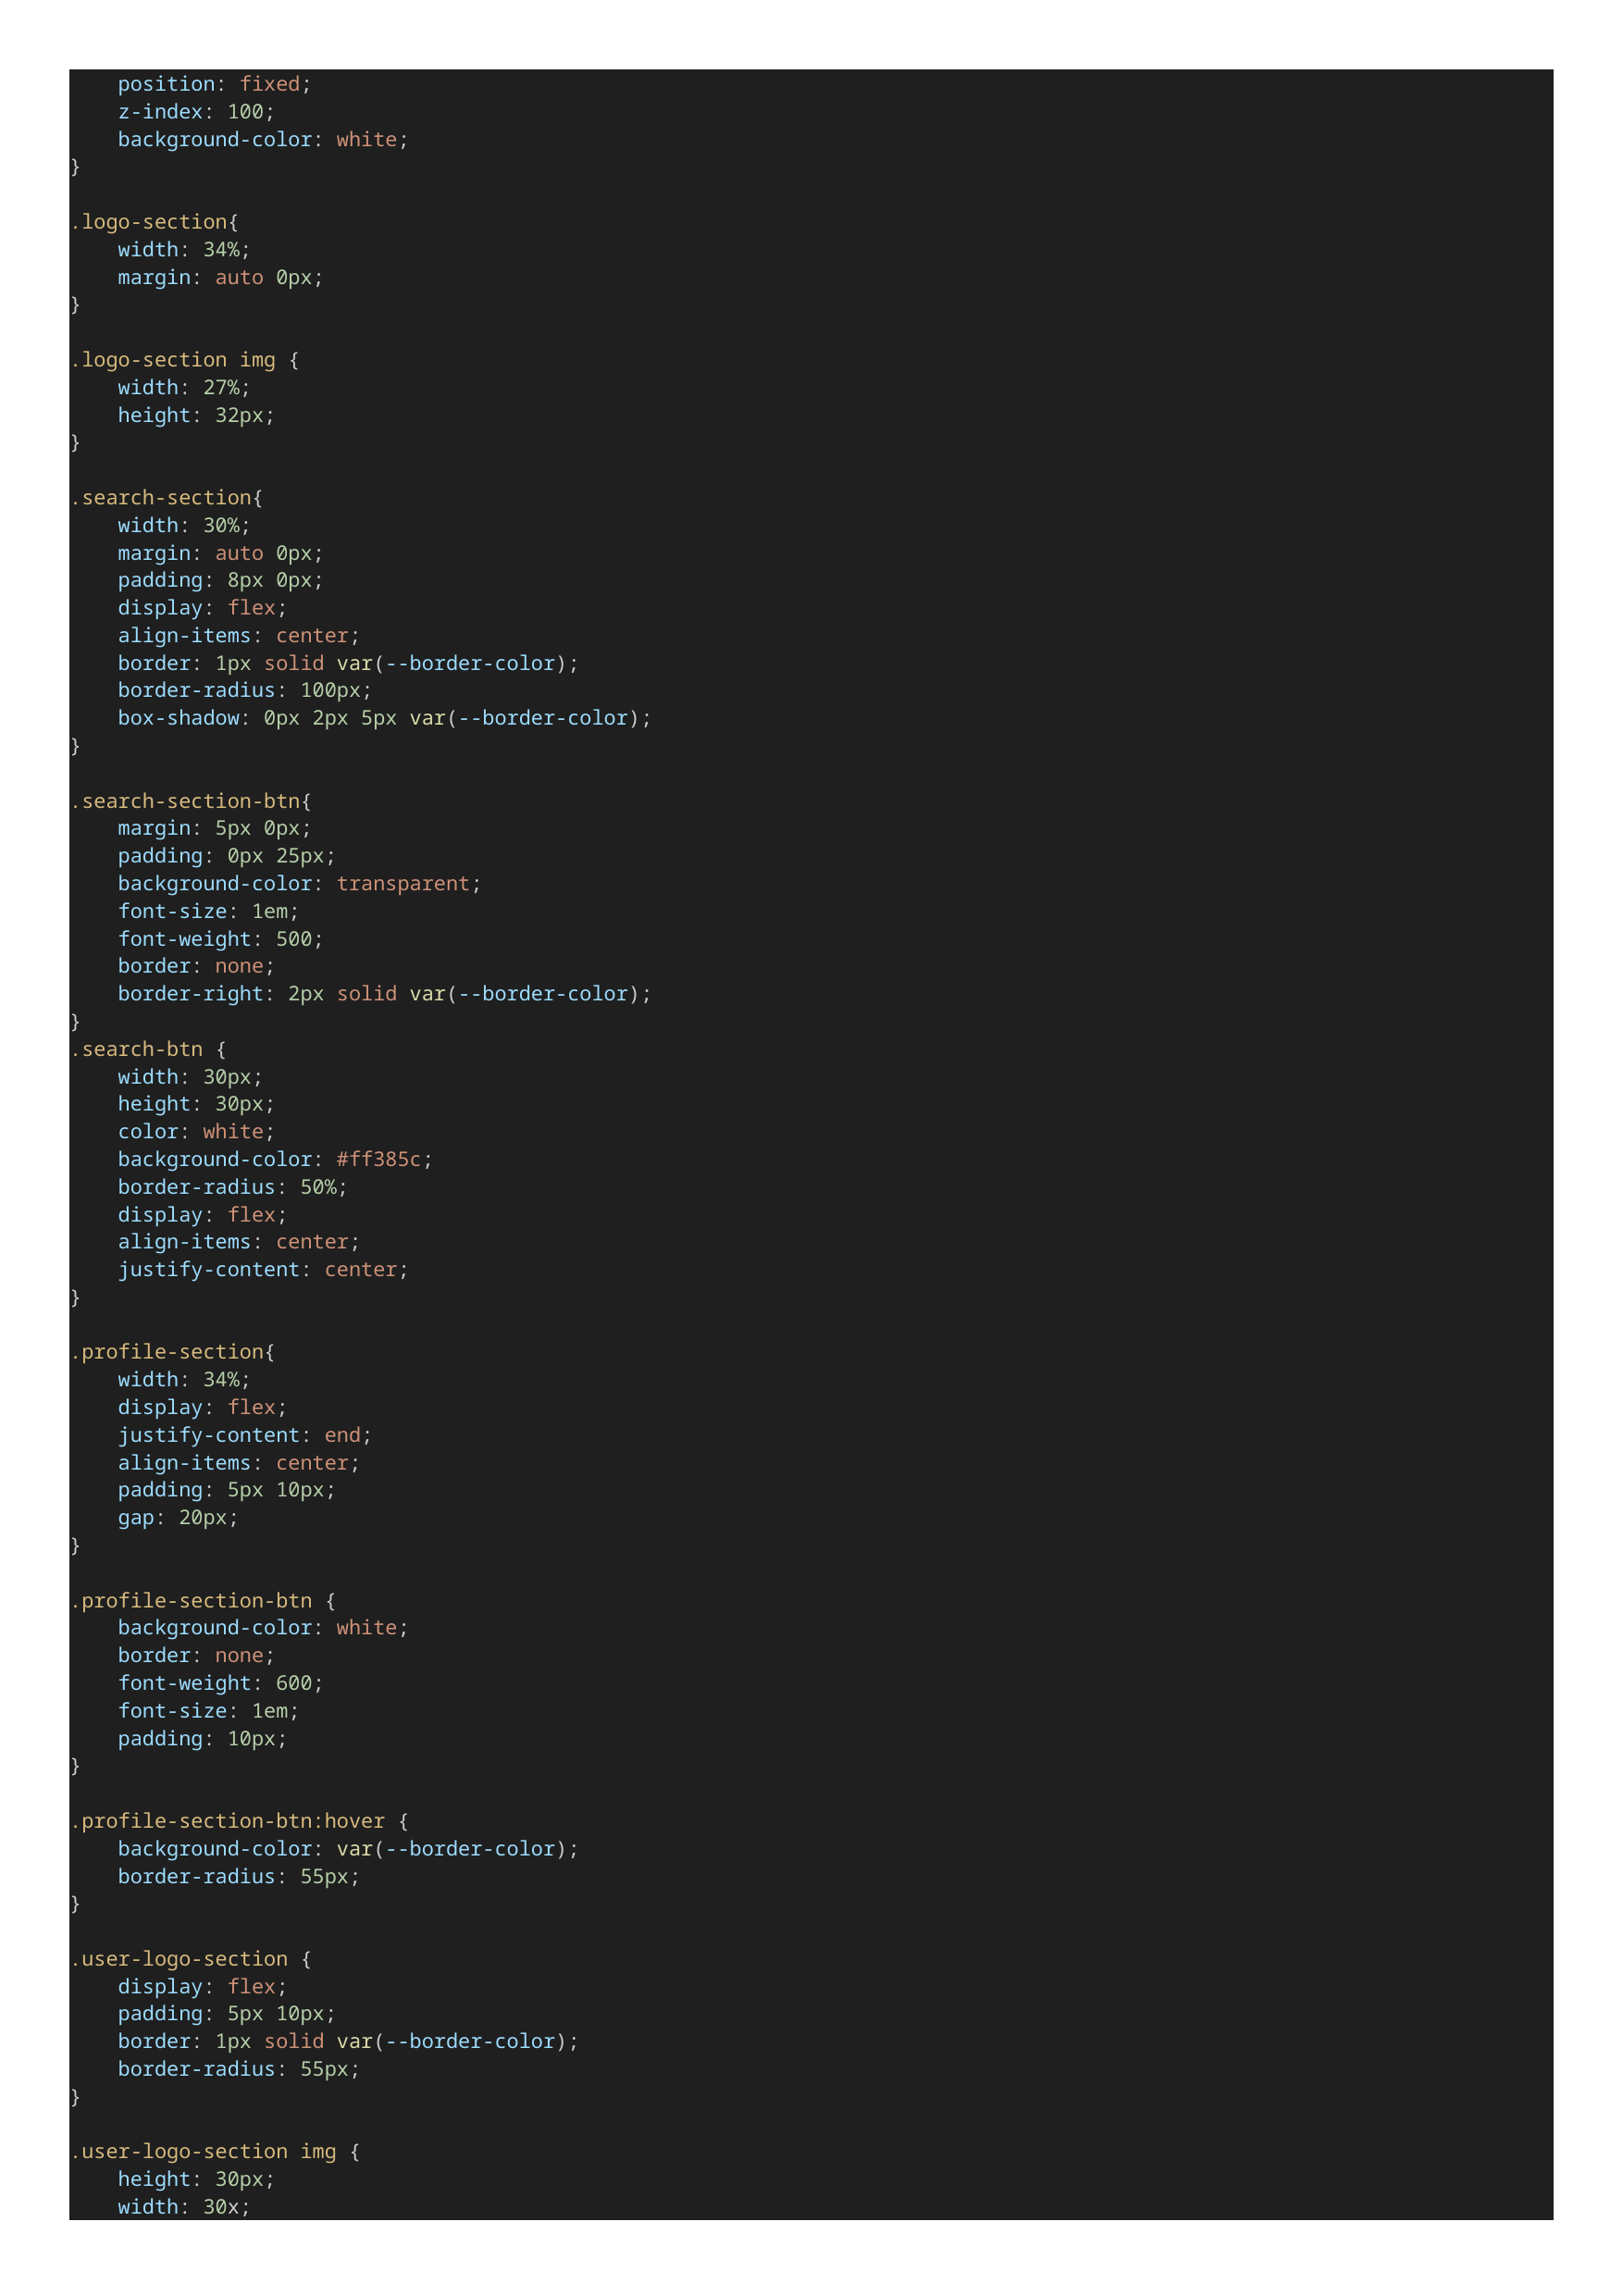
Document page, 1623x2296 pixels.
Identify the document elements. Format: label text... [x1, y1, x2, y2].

text border: none; [69, 1641, 1554, 1669]
text .user-logo-section img { [69, 2137, 1554, 2165]
text border: 1px solid var(--border-color); [69, 2027, 1554, 2054]
text font-size: 1em; [69, 897, 1554, 924]
text box-shadow: 0px 2px 5px var(--border-color); [69, 703, 1554, 731]
text width: 30%; [69, 511, 1554, 538]
text width: 30x; [69, 2192, 1554, 2220]
text margin: auto 0px; [69, 538, 1554, 565]
text .profile-section-btn:hover { [69, 1806, 1554, 1834]
text .profile-section{ [69, 1337, 1554, 1365]
text display: flex; [69, 1393, 1554, 1421]
text .search-btn { [69, 1035, 1554, 1061]
text background-color: white; [69, 124, 1554, 152]
text font-weight: 600; [69, 1669, 1554, 1696]
text height: 32px; [69, 400, 1554, 428]
text border-right: 2px solid var(--border-color); [69, 979, 1554, 1007]
text padding: 0px 25px; [69, 841, 1554, 869]
text border-radius: 55px; [69, 1861, 1554, 1889]
text } [69, 1283, 1554, 1310]
text } [69, 731, 1554, 759]
text } [69, 290, 1554, 317]
text .search-section-btn{ [69, 786, 1554, 813]
text align-items: center; [69, 621, 1554, 649]
text z-index: 100; [69, 97, 1554, 124]
text } [69, 1889, 1554, 1917]
text margin: 5px 0px; [69, 813, 1554, 841]
text width: 30px; [69, 1061, 1554, 1089]
text } [69, 1531, 1554, 1558]
text align-items: center; [69, 1447, 1554, 1475]
text font-size: 1em; [69, 1696, 1554, 1723]
text gap: 20px; [69, 1503, 1554, 1531]
text padding: 5px 10px; [69, 1475, 1554, 1503]
text .profile-section-btn { [69, 1585, 1554, 1613]
text display: flex; [69, 1972, 1554, 1999]
text display: flex; [69, 593, 1554, 621]
text height: 30px; [69, 2165, 1554, 2192]
text display: flex; [69, 1199, 1554, 1227]
text align-items: center; [69, 1227, 1554, 1255]
text border-radius: 50%; [69, 1173, 1554, 1199]
text width: 34%; [69, 1365, 1554, 1393]
text border: 1px solid var(--border-color); [69, 649, 1554, 676]
text border: none; [69, 951, 1554, 979]
text padding: 10px; [69, 1723, 1554, 1751]
text .user-logo-section { [69, 1944, 1554, 1972]
text } [69, 152, 1554, 180]
text background-color: var(--border-color); [69, 1834, 1554, 1861]
text } [69, 1007, 1554, 1035]
text .logo-section{ [69, 207, 1554, 235]
text background-color: white; [69, 1613, 1554, 1641]
text width: 34%; [69, 235, 1554, 262]
text position: fixed; [69, 69, 1554, 97]
text padding: 5px 10px; [69, 1999, 1554, 2027]
text font-weight: 500; [69, 924, 1554, 951]
text border-radius: 100px; [69, 676, 1554, 703]
text } [69, 2082, 1554, 2109]
text padding: 8px 0px; [69, 565, 1554, 593]
text background-color: #ff385c; [69, 1145, 1554, 1173]
text width: 27%; [69, 373, 1554, 400]
text justify-content: end; [69, 1421, 1554, 1447]
text justify-content: center; [69, 1255, 1554, 1283]
text } [69, 428, 1554, 455]
text color: white; [69, 1117, 1554, 1145]
text height: 30px; [69, 1089, 1554, 1117]
text background-color: transparent; [69, 869, 1554, 897]
text .search-section{ [69, 483, 1554, 511]
text margin: auto 0px; [69, 262, 1554, 290]
text .logo-section img { [69, 345, 1554, 373]
text } [69, 1751, 1554, 1779]
text border-radius: 55px; [69, 2054, 1554, 2082]
